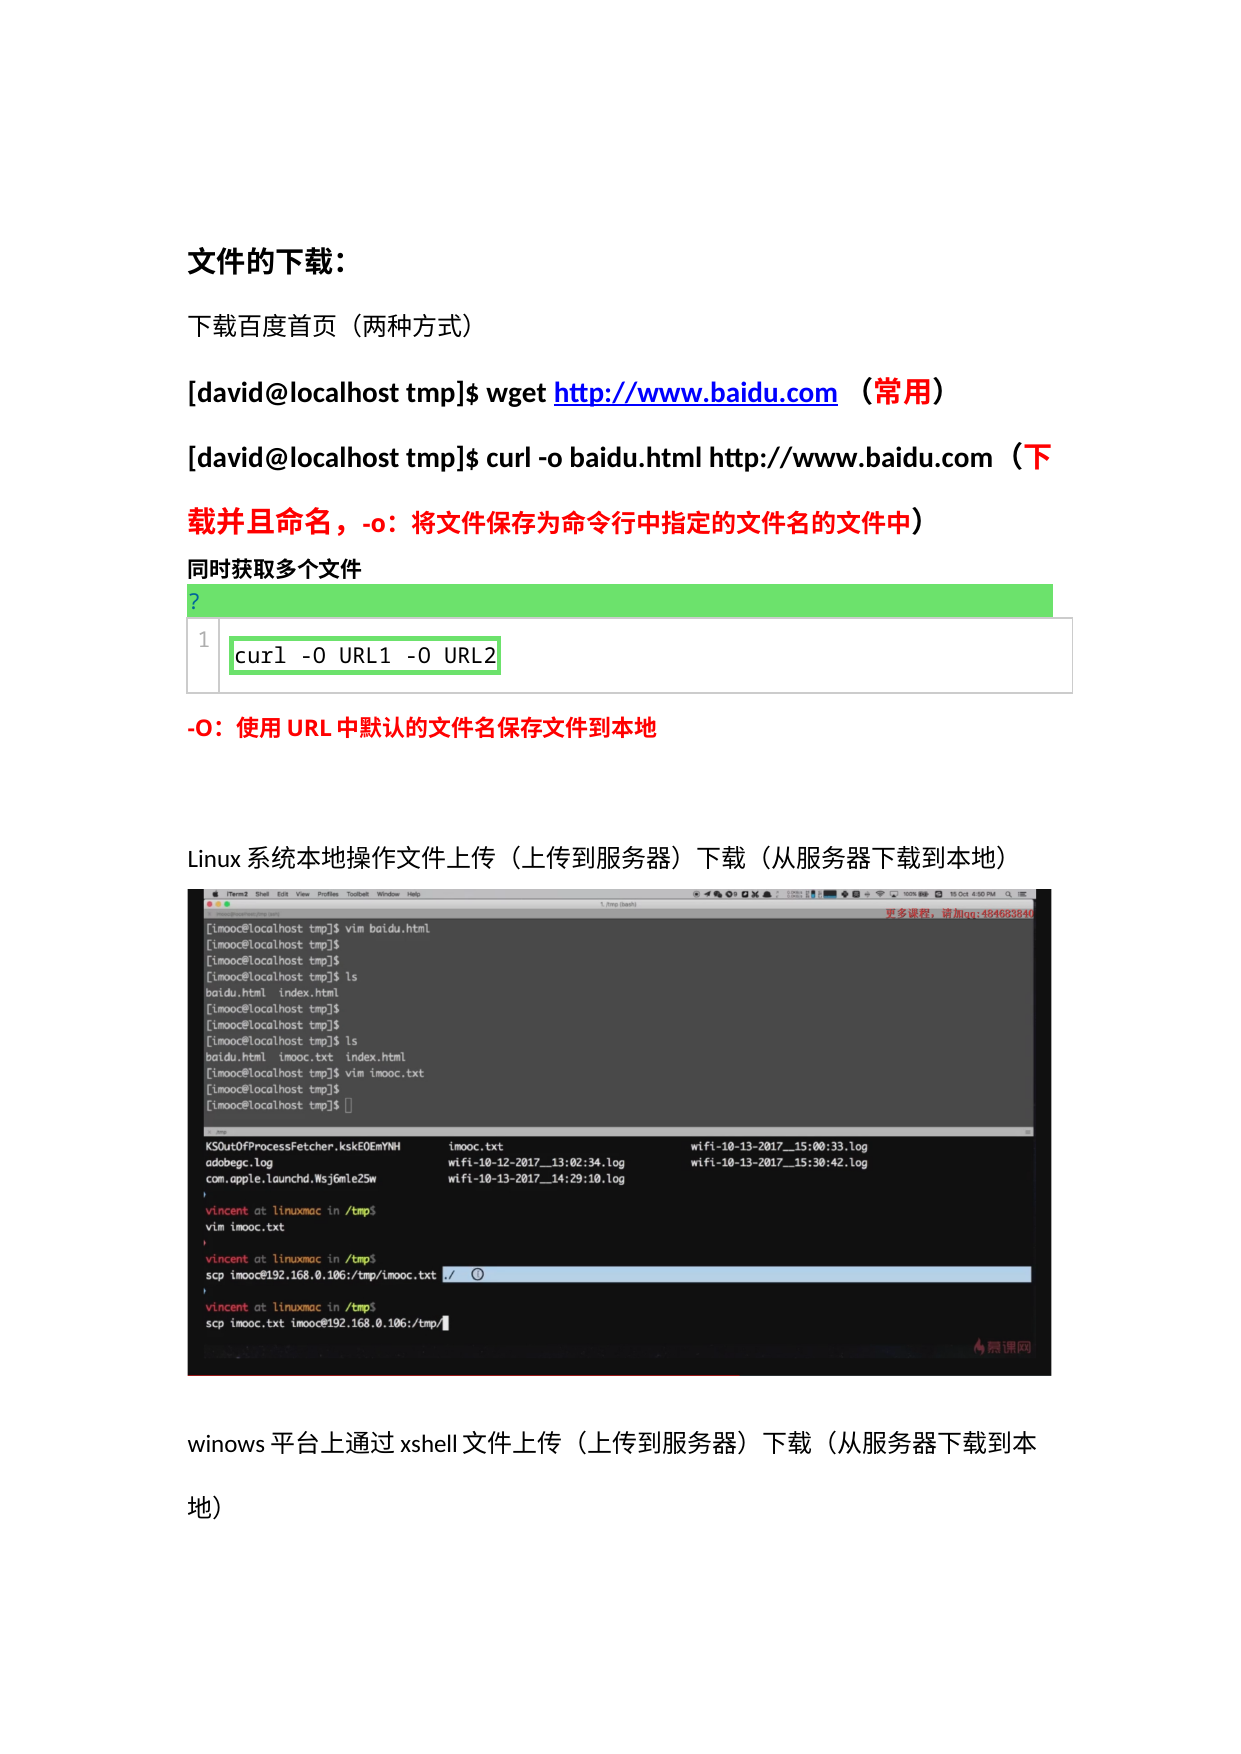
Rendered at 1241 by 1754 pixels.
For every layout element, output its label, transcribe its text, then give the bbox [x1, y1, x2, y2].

picture [187, 889, 1052, 1376]
list 下载百度首页（两种方式） [187, 292, 1053, 357]
text ? [187, 584, 1053, 617]
list winows平台上通过xshell文件上传（上传到服务器）下载（从服务器下载到本地） [187, 1409, 1053, 1539]
table_header curl -O URL1 -O URL2 [220, 619, 1072, 692]
list Linux系统本地操作文件上传（上传到服务器）下载（从服务器下载到本地） [187, 824, 1053, 889]
text 同时获取多个文件 [187, 552, 1053, 584]
list -O：使用URL中默认的文件名保存文件到本地 [187, 694, 1053, 759]
list [david@localhost tmp]$ curl -o baidu.html http://www.baidu.com（下载并且命名，-o：将文件保存为命令行中指定的文件名的文件中） [187, 422, 1053, 552]
list 文件的下载： [187, 227, 1053, 292]
table_header 1 [188, 619, 218, 692]
list [david@localhost tmp]$ wget http://www.baidu.com （常用） [187, 357, 1053, 422]
